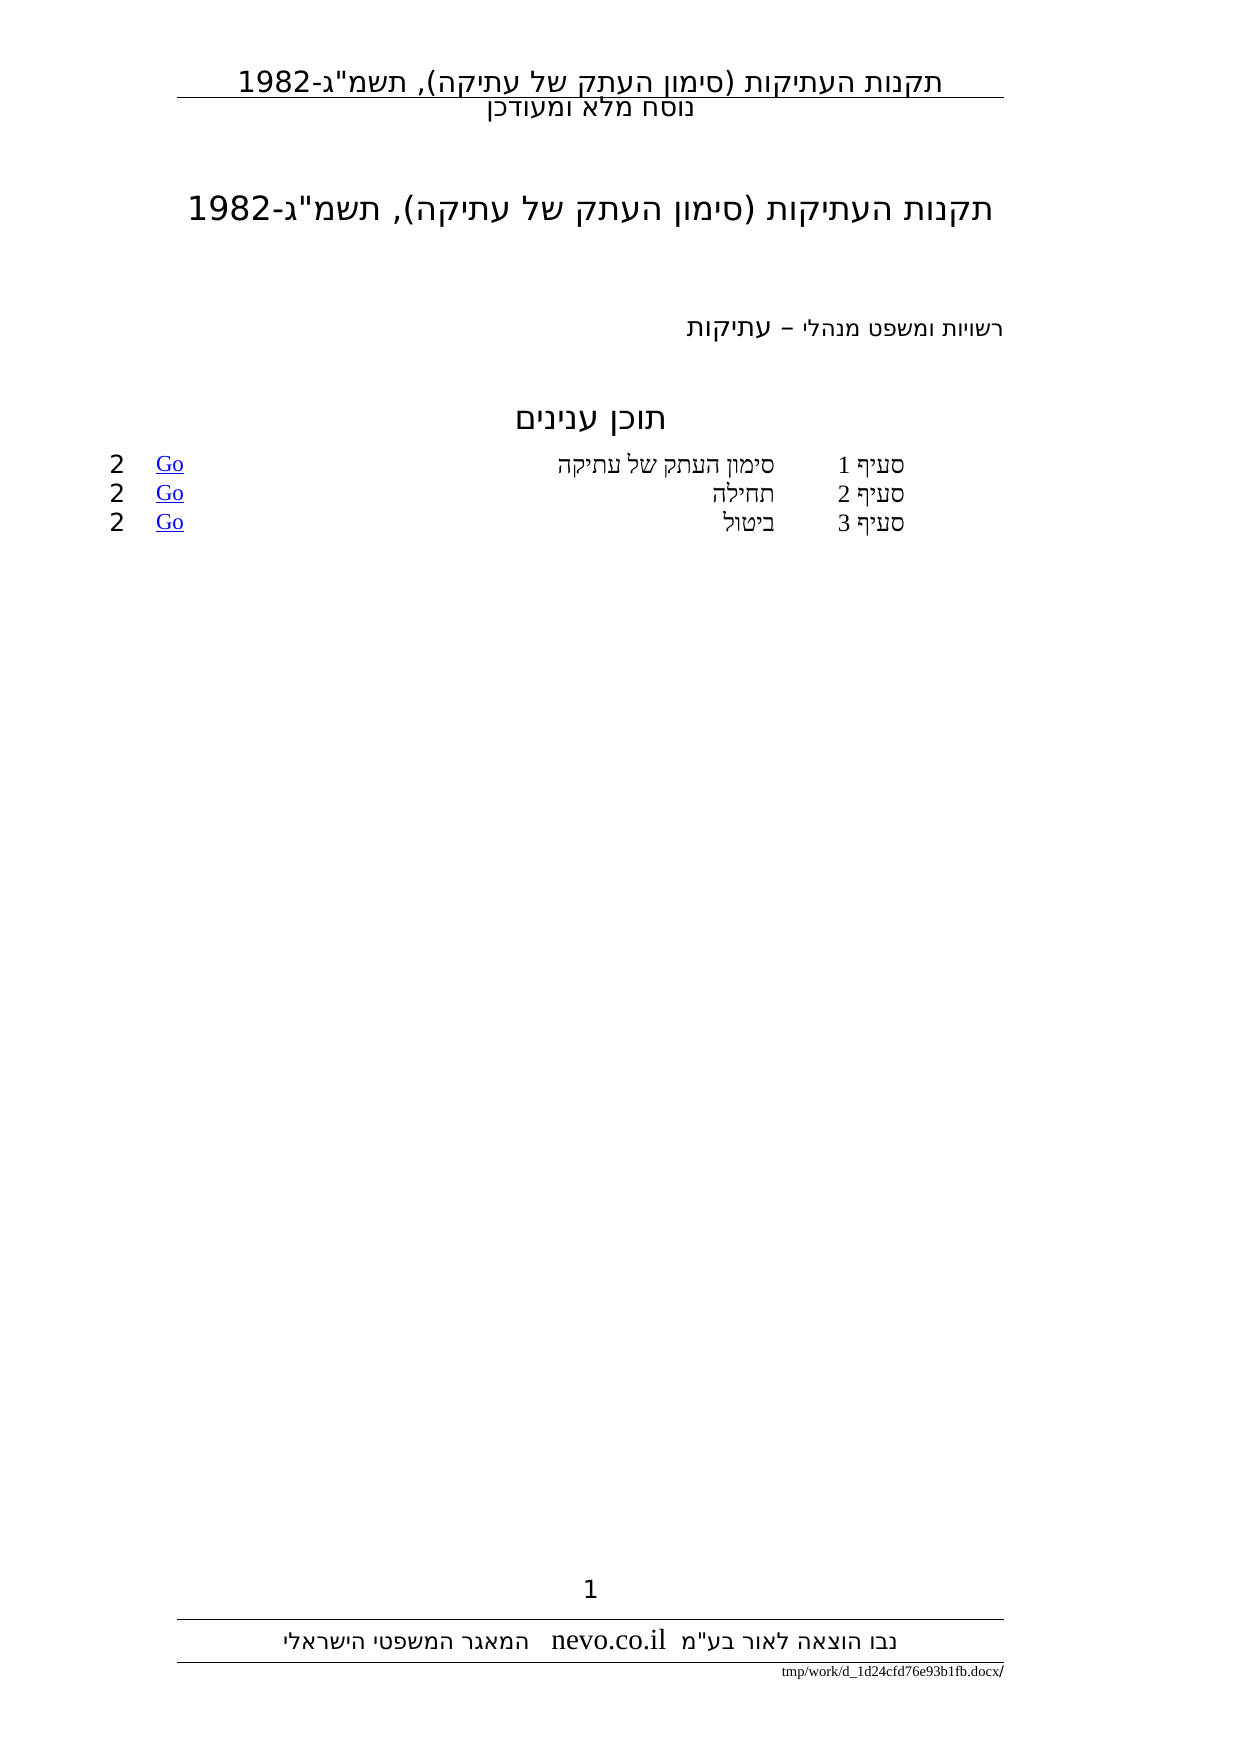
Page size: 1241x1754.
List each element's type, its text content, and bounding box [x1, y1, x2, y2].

table_header סעיף 1 [786, 450, 916, 479]
table_header 2 [48, 450, 136, 479]
table_cell ביטול [195, 508, 786, 537]
table_cell 2 [48, 479, 136, 508]
table_cell 2 [48, 508, 136, 537]
table_header Go [136, 450, 195, 479]
table_header סימון העתק של עתיקה [195, 450, 786, 479]
table_cell סעיף 3 [786, 508, 916, 537]
text תקנות העתיקות (סימון העתק של עתיקה), תשמ"ג-1982 [177, 189, 1004, 228]
text רשויות ומשפט מנהלי – עתיקות [59, 311, 1004, 342]
table_cell סעיף 2 [786, 479, 916, 508]
table_cell Go [136, 508, 195, 537]
text תוכן ענינים [177, 398, 1004, 437]
table_cell Go [136, 479, 195, 508]
table_cell תחילה [195, 479, 786, 508]
